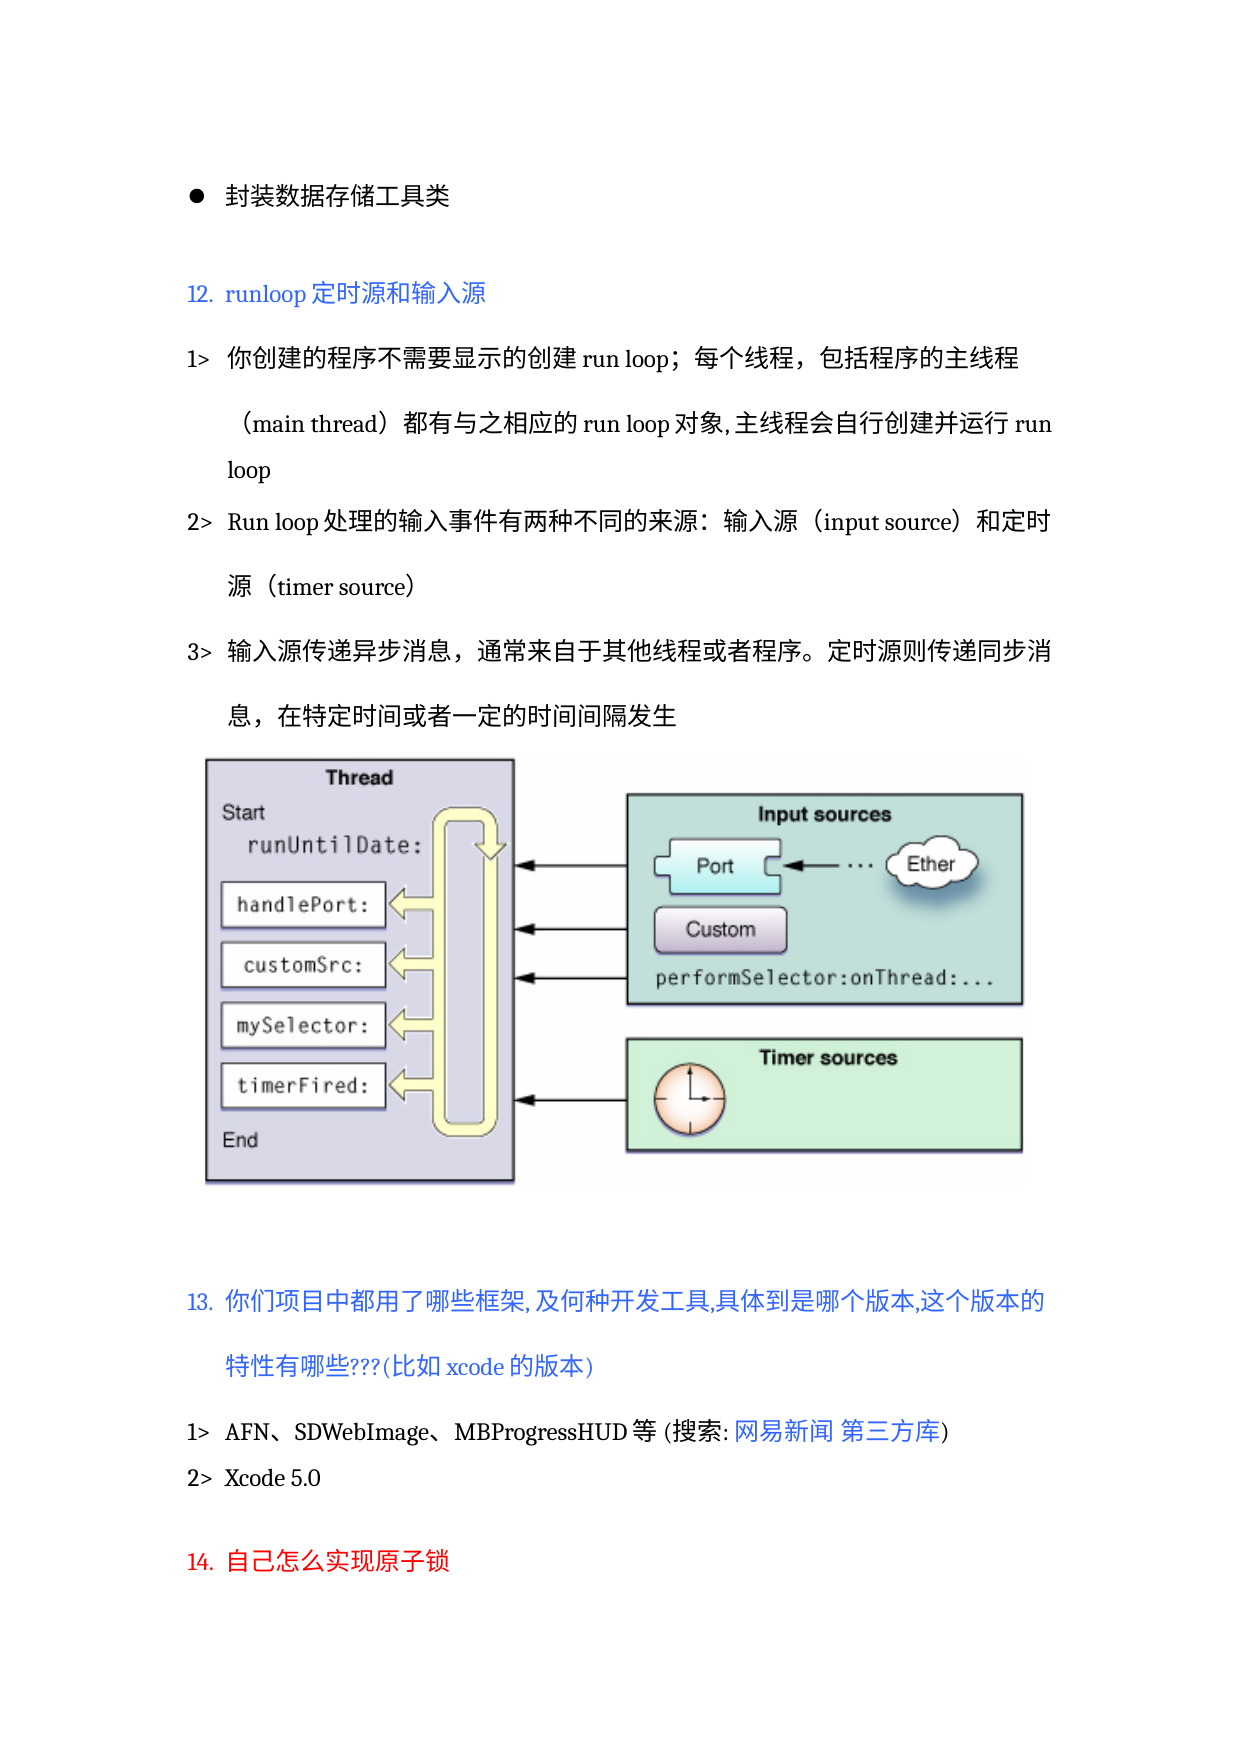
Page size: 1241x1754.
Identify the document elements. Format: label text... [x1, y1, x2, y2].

list Xcode 5.0 [187, 1462, 1053, 1494]
list 封装数据存储工具类 [187, 162, 1053, 227]
list 你们项目中都用了哪些框架, 及何种开发工具,具体到是哪个版本,这个版本的特性有哪些???(比如xcode的版本) [187, 1267, 1053, 1397]
picture [187, 747, 1052, 1222]
list 自己怎么实现原子锁 [187, 1527, 1053, 1592]
list 你创建的程序不需要显示的创建run loop；每个线程，包括程序的主线程（main thread）都有与之相应的run loop对象, 主线程会自行创建并运行run loop [187, 324, 1053, 487]
list runloop定时源和输入源 [187, 259, 1053, 324]
list Run loop处理的输入事件有两种不同的来源：输入源（input source）和定时源（timer source） [187, 487, 1053, 617]
list AFN、SDWebImage、MBProgressHUD等 (搜索: 网易新闻 第三方库) [187, 1397, 1053, 1462]
list 输入源传递异步消息，通常来自于其他线程或者程序。定时源则传递同步消息，在特定时间或者一定的时间间隔发生 [187, 617, 1053, 747]
